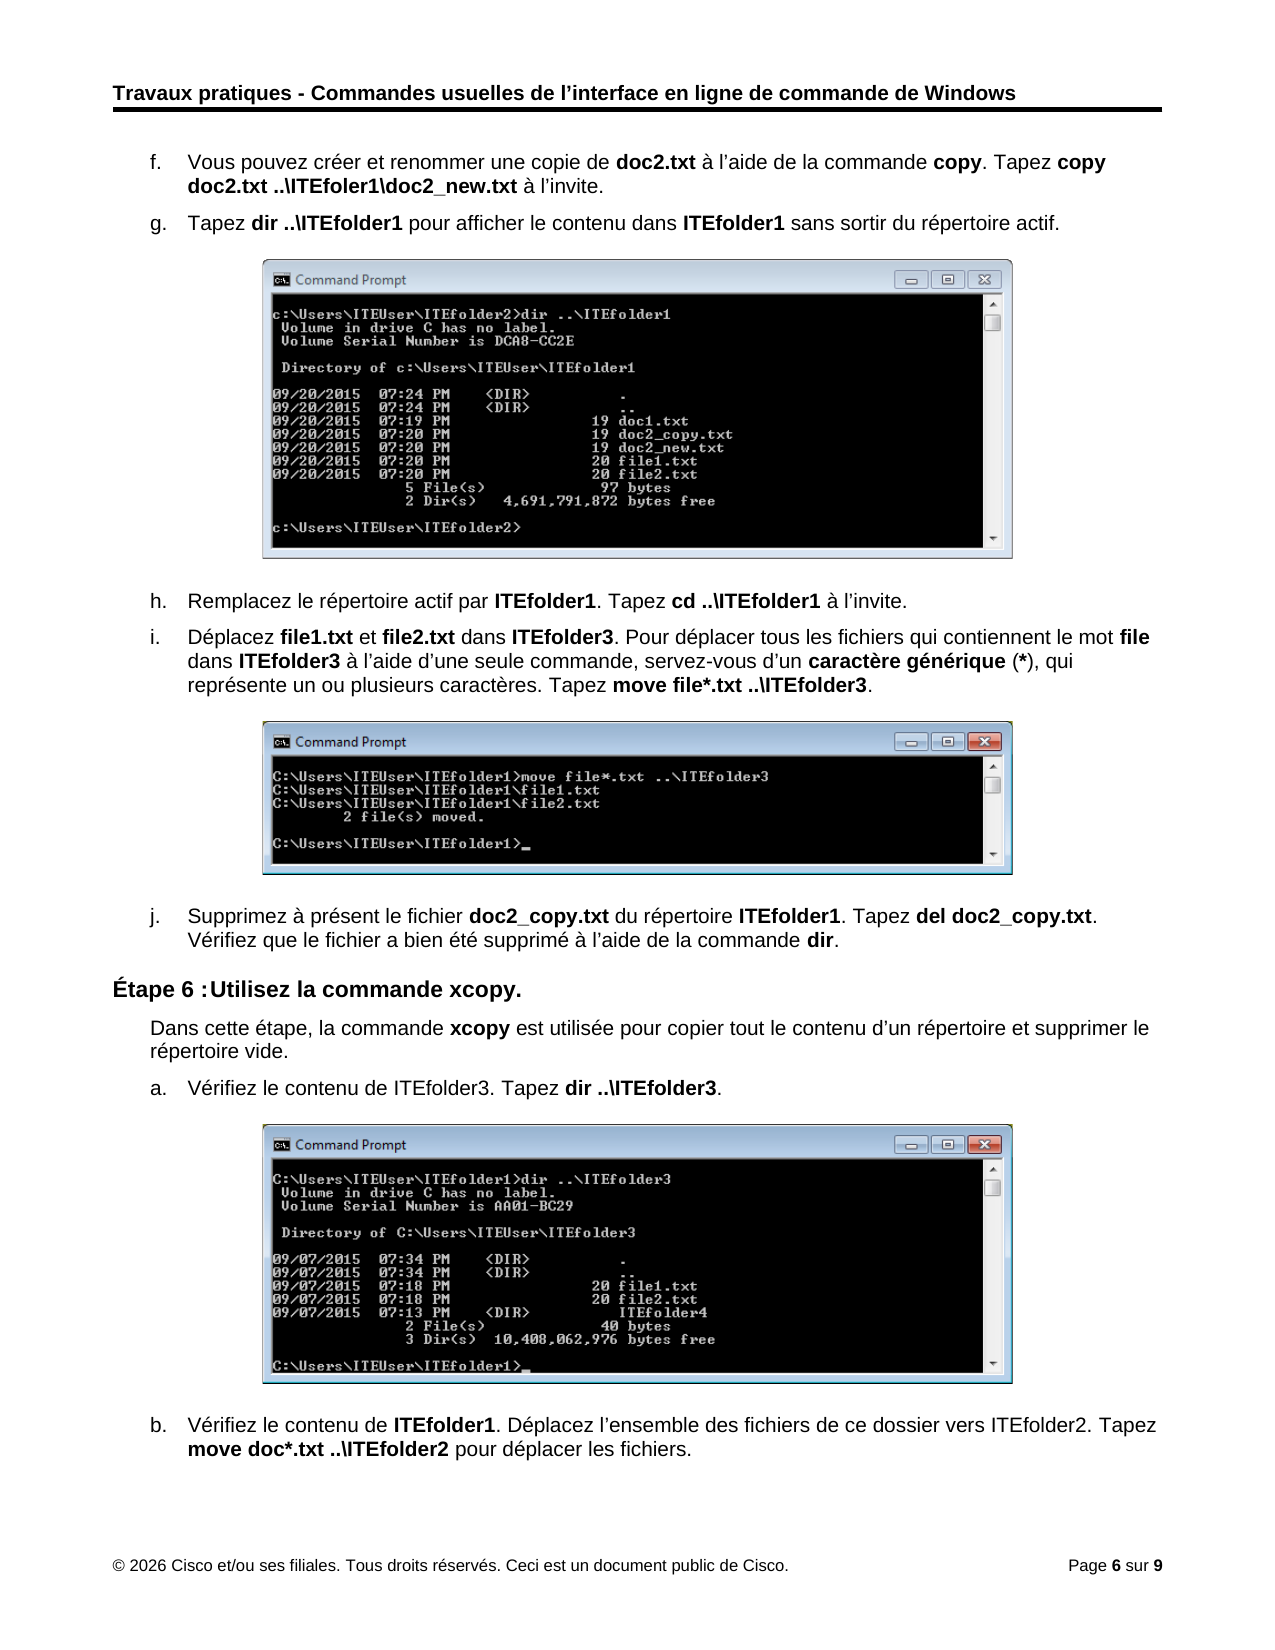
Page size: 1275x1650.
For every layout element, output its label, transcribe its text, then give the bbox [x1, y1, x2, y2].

text Vous pouvez créer et renommer une copie de doc2.txt à l’aide de la commande copy. Tapez copy doc2.txt ..\ITEfoler1\doc2_new.txt à l’invite. [150, 150, 1162, 198]
picture [262, 259, 1013, 560]
picture [262, 1124, 1013, 1384]
text Remplacez le répertoire actif par ITEfolder1. Tapez cd ..\ITEfolder1 à l’invite. [150, 588, 1162, 612]
text Vérifiez le contenu de ITEfolder3. Tapez dir ..\ITEfolder3. [150, 1076, 1162, 1100]
text Vérifiez le contenu de ITEfolder1. Déplacez l’ensemble des fichiers de ce dossier vers ITEfolder2. Tapez move doc*.txt ..\ITEfolder2 pour déplacer les fichiers. [150, 1413, 1162, 1461]
text Tapez dir ..\ITEfolder1 pour afficher le contenu dans ITEfolder1 sans sortir du répertoire actif. [150, 210, 1162, 234]
text Déplacez file1.txt et file2.txt dans ITEfolder3. Pour déplacer tous les fichiers qui contiennent le mot file dans ITEfolder3 à l’aide d’une seule commande, servez-vous d’un caractère générique (*), qui représente un ou plusieurs caractères. Tapez move file*.txt ..\ITEfolder3. [150, 625, 1162, 697]
text Utilisez la commande xcopy. [112, 976, 1162, 1003]
text Supprimez à présent le fichier doc2_copy.txt du répertoire ITEfolder1. Tapez del doc2_copy.txt. Vérifiez que le fichier a bien été supprimé à l’aide de la commande dir. [150, 903, 1162, 951]
picture [262, 721, 1013, 875]
text Dans cette étape, la commande xcopy est utilisée pour copier tout le contenu d’un répertoire et supprimer le répertoire vide. [150, 1015, 1162, 1063]
